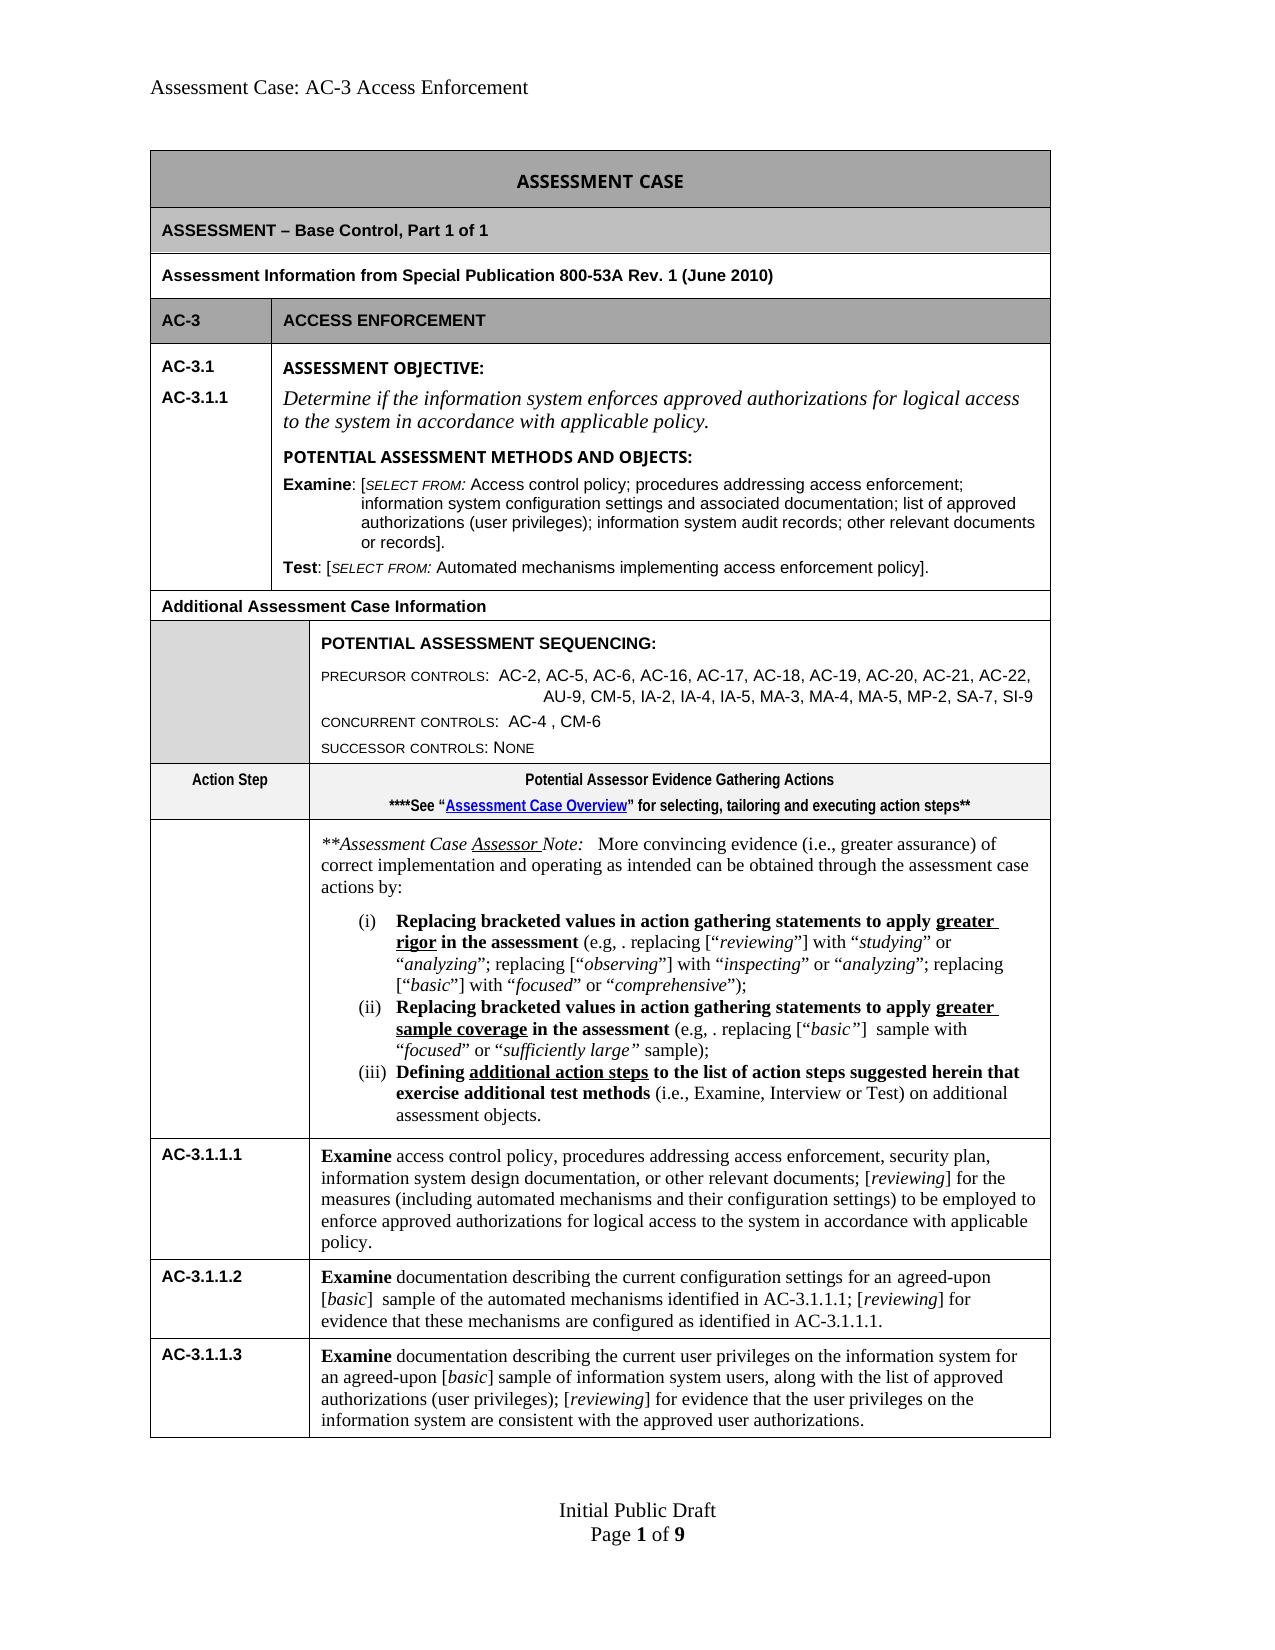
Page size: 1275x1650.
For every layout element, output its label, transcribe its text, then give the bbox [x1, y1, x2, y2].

table_cell AC-3.1 AC-3.1.1 [151, 344, 271, 589]
table_cell Additional Assessment Case Information [151, 591, 1050, 620]
table_cell Examine access control policy, procedures addressing access enforcement, security plan, information system design documentation, or other relevant documents; [reviewing] for the measures (including automated mechanisms and their configuration settings) to be employed to enforce approved authorizations for logical access to the system in accordance with applicable policy. [310, 1139, 1050, 1259]
table_cell **Assessment Case Assessor Note: More convincing evidence (i.e., greater assurance) of correct implementation and operating as intended can be obtained through the assessment case actions by: Replacing bracketed values in action gathering statements to apply greater rigor in the assessment (e.g, . replacing [“reviewing”] with “studying” or “analyzing”; replacing [“observing”] with “inspecting” or “analyzing”; replacing [“basic”] with “focused” or “comprehensive”); Replacing bracketed values in action gathering statements to apply greater sample coverage in the assessment (e.g, . replacing [“basic”] sample with “focused” or “sufficiently large” sample); Defining additional action steps to the list of action steps suggested herein that exercise additional test methods (i.e., Examine, Interview or Test) on additional assessment objects. [310, 820, 1050, 1138]
table_cell AC-3 [151, 299, 271, 343]
table_cell POTENTIAL ASSESSMENT SEQUENCING: precursor controls: AC-2, AC-5, AC-6, AC-16, AC-17, AC-18, AC-19, AC-20, AC-21, AC-22, AU-9, CM-5, IA-2, IA-4, IA-5, MA-3, MA-4, MA-5, MP-2, SA-7, SI-9 concurrent controls: AC-4 , CM-6 successor controls: None [310, 621, 1050, 763]
table_cell Assessment Information from Special Publication 800-53A Rev. 1 (June 2010) [151, 254, 1050, 298]
table_cell [151, 621, 309, 763]
table_header assessment case [151, 151, 1050, 207]
table_cell ASSESSMENT – Base Control, Part 1 of 1 [151, 208, 1050, 252]
table_cell ACCESS ENFORCEMENT [272, 299, 1050, 343]
table_cell Examine documentation describing the current user privileges on the information system for an agreed-upon [basic] sample of information system users, along with the list of approved authorizations (user privileges); [reviewing] for evidence that the user privileges on the information system are consistent with the approved user authorizations. [310, 1339, 1050, 1437]
table_cell AC-3.1.1.3 [151, 1339, 309, 1437]
table_cell Action Step [151, 764, 309, 819]
table_cell AC-3.1.1.1 [151, 1139, 309, 1259]
table_cell ASSESSMENT OBJECTIVE: Determine if the information system enforces approved authorizations for logical access to the system in accordance with applicable policy. POTENTIAL ASSESSMENT METHODS AND OBJECTS: Examine: [select from: Access control policy; procedures addressing access enforcement; information system configuration settings and associated documentation; list of approved authorizations (user privileges); information system audit records; other relevant documents or records]. Test: [select from: Automated mechanisms implementing access enforcement policy]. [272, 344, 1050, 589]
table_cell Potential Assessor Evidence Gathering Actions ****See “Assessment Case Overview” for selecting, tailoring and executing action steps** [310, 764, 1050, 819]
table_cell Examine documentation describing the current configuration settings for an agreed-upon [basic] sample of the automated mechanisms identified in AC-3.1.1.1; [reviewing] for evidence that these mechanisms are configured as identified in AC-3.1.1.1. [310, 1260, 1050, 1337]
table_cell [151, 820, 309, 1138]
table_cell AC-3.1.1.2 [151, 1260, 309, 1337]
